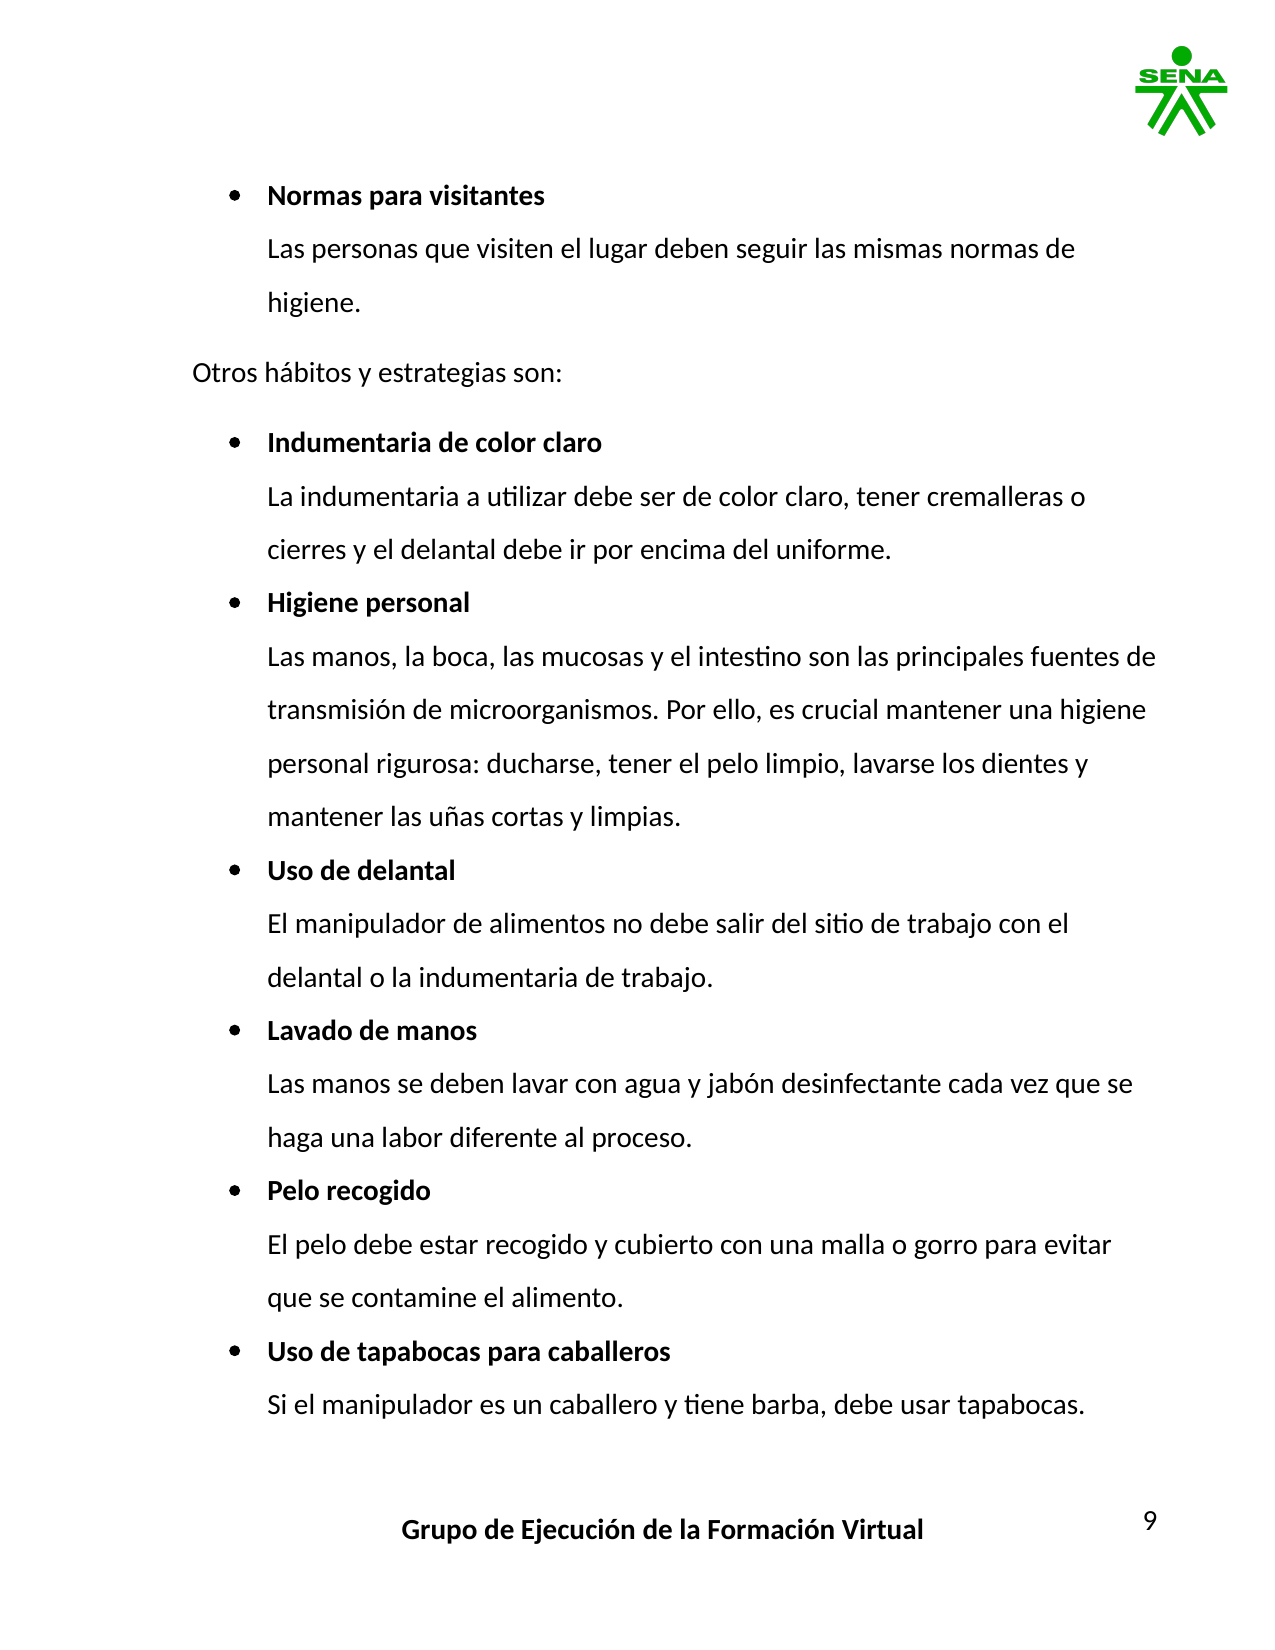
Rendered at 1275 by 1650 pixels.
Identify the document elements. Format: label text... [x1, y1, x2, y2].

list Normas para visitantes [229, 177, 1157, 213]
list Uso de delantal [229, 852, 1157, 887]
list El manipulador de alimentos no debe salir del sitio de trabajo con el delantal o la indumentaria de trabajo. [267, 905, 1157, 994]
list El pelo debe estar recogido y cubierto con una malla o gorro para evitar que se contamine el alimento. [267, 1226, 1157, 1315]
list Pelo recogido [229, 1172, 1157, 1208]
list Lavado de manos [229, 1012, 1157, 1048]
list Las manos se deben lavar con agua y jabón desinfectante cada vez que se haga una labor diferente al proceso. [267, 1066, 1157, 1154]
list Si el manipulador es un caballero y tiene barba, debe usar tapabocas. [267, 1386, 1157, 1422]
text Otros hábitos y estrategias son: [118, 354, 1157, 390]
list Indumentaria de color claro [229, 424, 1157, 460]
list Higiene personal [229, 584, 1157, 620]
list Las personas que visiten el lugar deben seguir las mismas normas de higiene. [267, 231, 1157, 320]
list Uso de tapabocas para caballeros [229, 1333, 1157, 1368]
list La indumentaria a utilizar debe ser de color claro, tener cremalleras o cierres y el delantal debe ir por encima del uniforme. [267, 478, 1157, 567]
picture [1135, 46, 1228, 136]
list Las manos, la boca, las mucosas y el intestino son las principales fuentes de transmisión de microorganismos. Por ello, es crucial mantener una higiene personal rigurosa: ducharse, tener el pelo limpio, lavarse los dientes y mantener las uñas cortas y limpias. [267, 638, 1157, 834]
